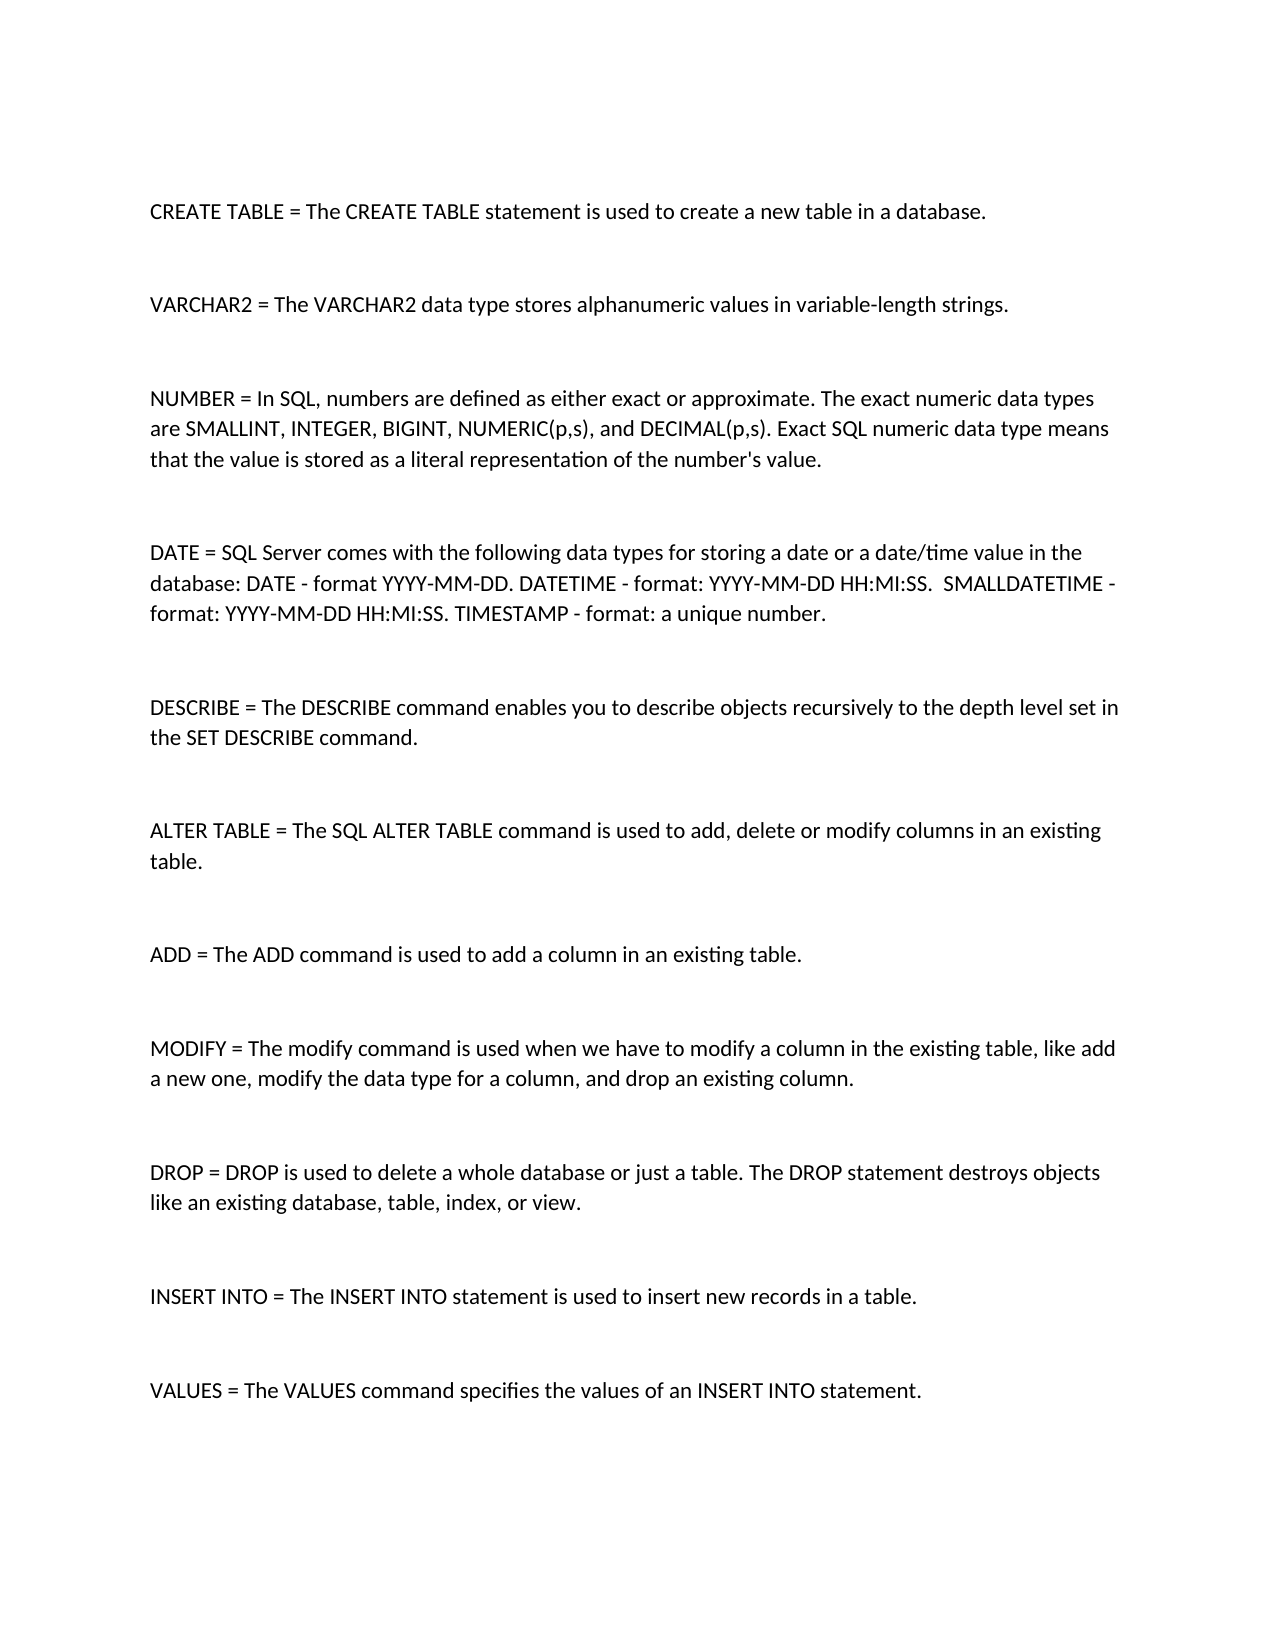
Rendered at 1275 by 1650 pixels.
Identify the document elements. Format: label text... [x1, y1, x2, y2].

text CREATE TABLE = The CREATE TABLE statement is used to create a new table in a database. [150, 197, 1125, 225]
text VALUES = The VALUES command specifies the values of an INSERT INTO statement. [150, 1376, 1125, 1404]
text MODIFY = The modify command is used when we have to modify a column in the existing table, like add a new one, modify the data type for a column, and drop an existing column. [150, 1034, 1125, 1093]
text ALTER TABLE = The SQL ALTER TABLE command is used to add, delete or modify columns in an existing table. [150, 817, 1125, 875]
text DESCRIBE = The DESCRIBE command enables you to describe objects recursively to the depth level set in the SET DESCRIBE command. [150, 693, 1125, 751]
text NUMBER = In SQL, numbers are defined as either exact or approximate. The exact numeric data types are SMALLINT, INTEGER, BIGINT, NUMERIC(p,s), and DECIMAL(p,s). Exact SQL numeric data type means that the value is stored as a literal representation of the number's value. [150, 384, 1125, 473]
text DROP = DROP is used to delete a whole database or just a table. The DROP statement destroys objects like an existing database, table, index, or view. [150, 1158, 1125, 1217]
text ADD = The ADD command is used to add a column in an existing table. [150, 941, 1125, 969]
text DATE = SQL Server comes with the following data types for storing a date or a date/time value in the database: DATE - format YYYY-MM-DD. DATETIME - format: YYYY-MM-DD HH:MI:SS. SMALLDATETIME - format: YYYY-MM-DD HH:MI:SS. TIMESTAMP - format: a unique number. [150, 538, 1125, 627]
text VARCHAR2 = The VARCHAR2 data type stores alphanumeric values in variable-length strings. [150, 291, 1125, 319]
text INSERT INTO = The INSERT INTO statement is used to insert new records in a table. [150, 1282, 1125, 1310]
